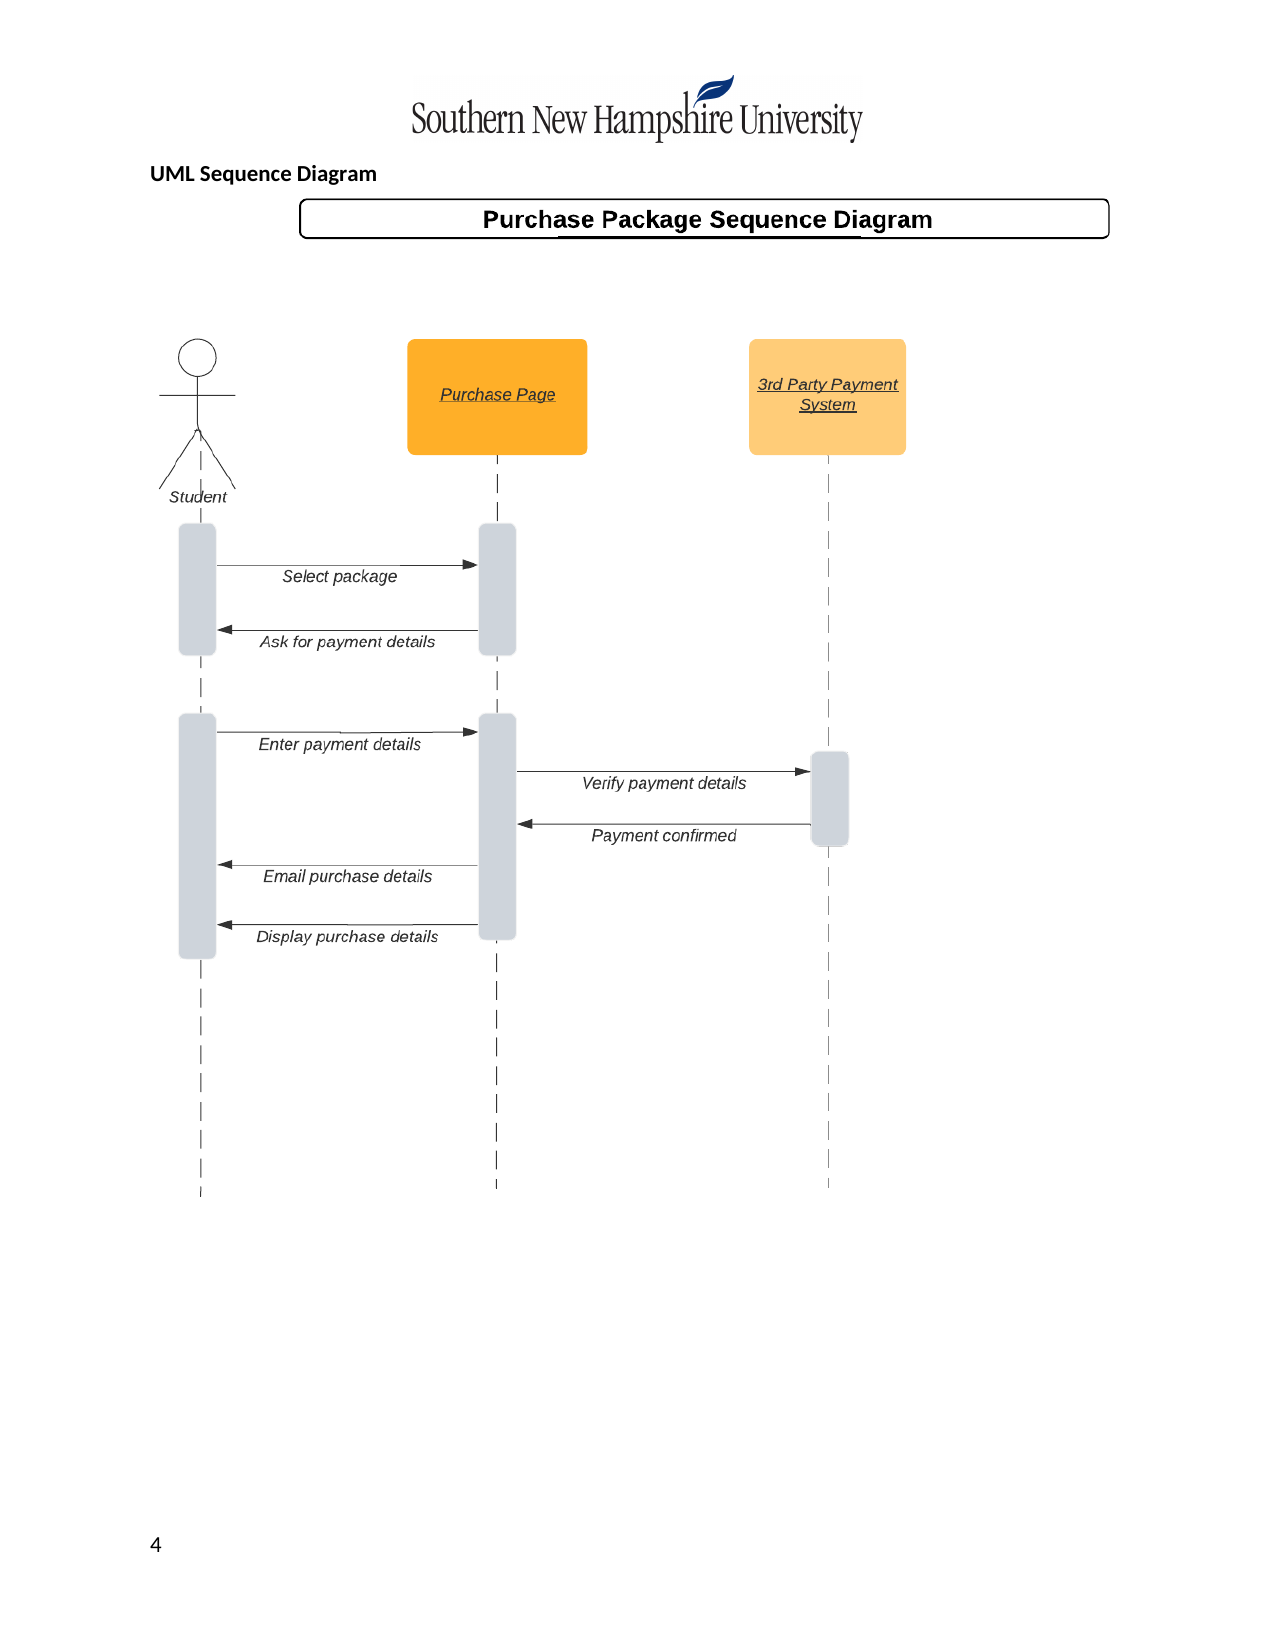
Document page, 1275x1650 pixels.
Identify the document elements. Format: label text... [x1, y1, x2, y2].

picture [412, 75, 863, 143]
picture [150, 186, 1123, 1232]
subtitle UML Sequence Diagram [150, 159, 1125, 187]
